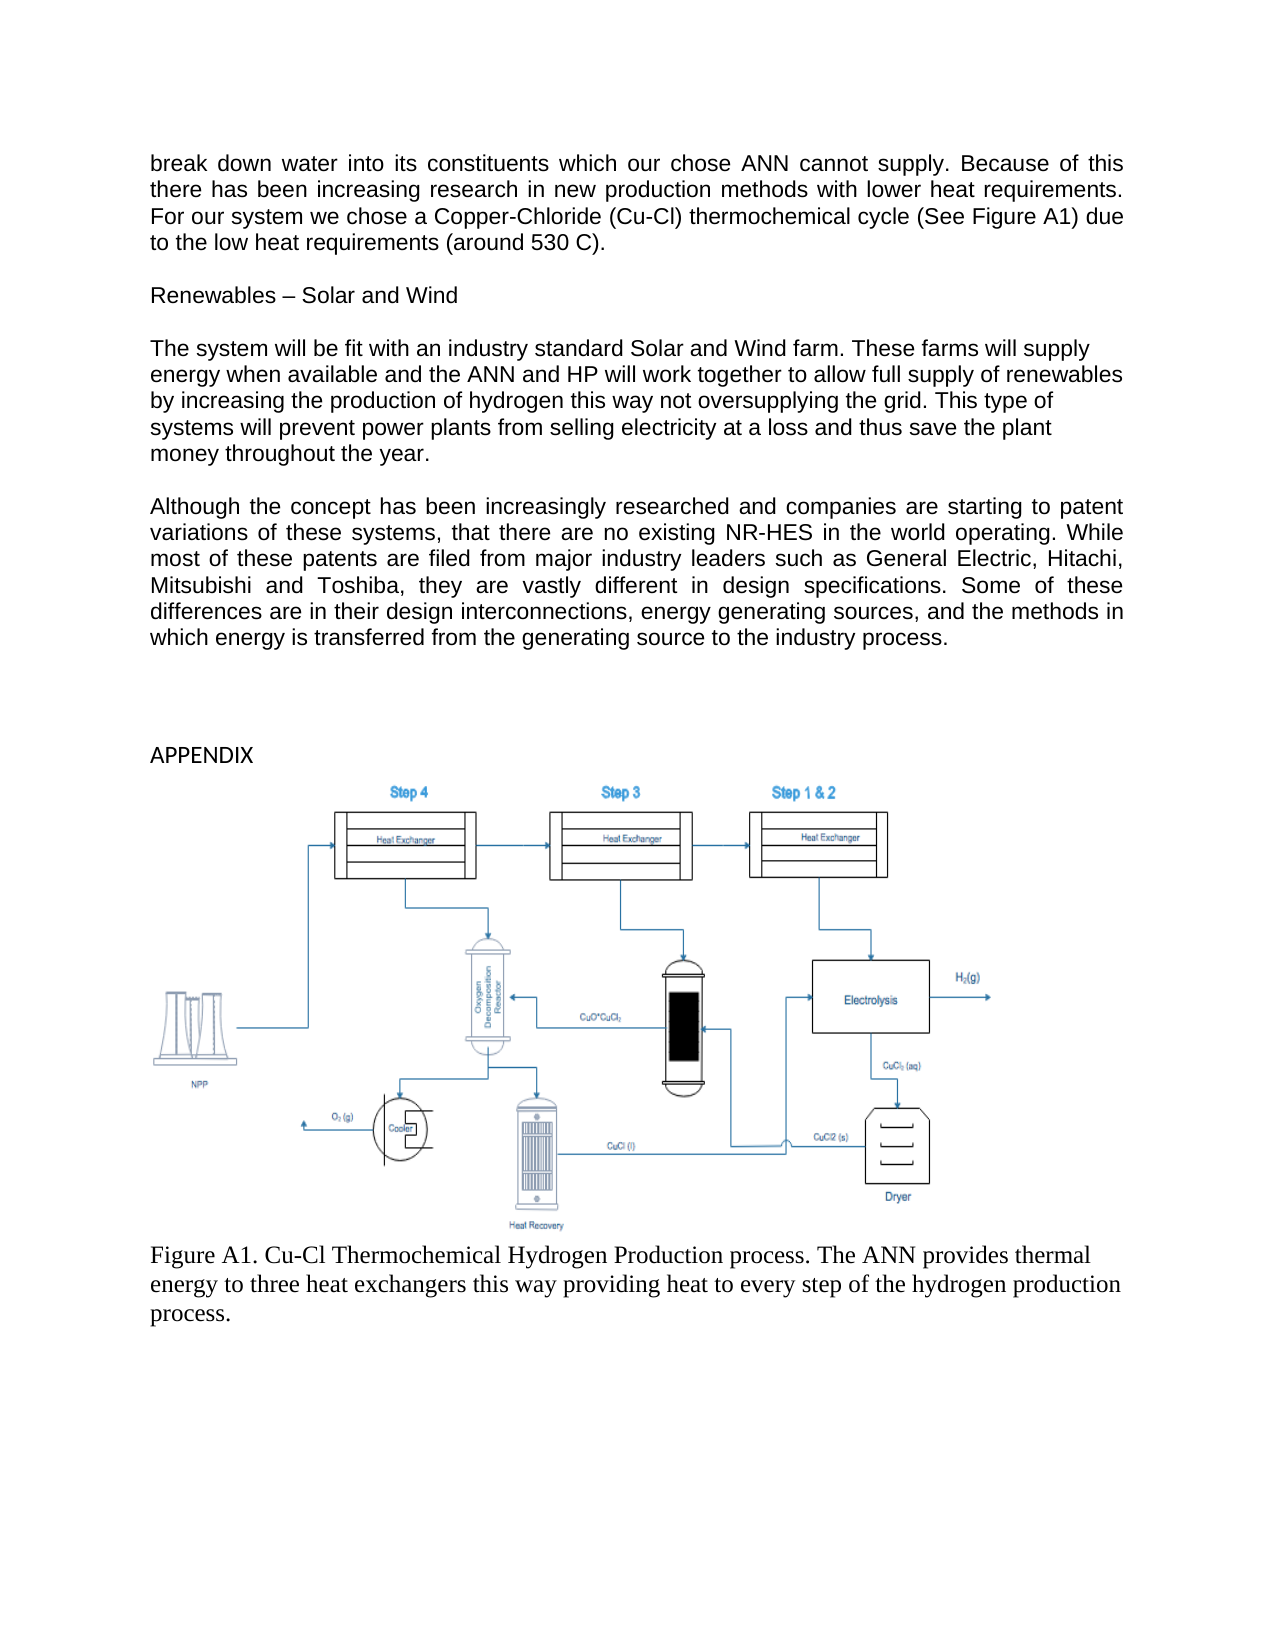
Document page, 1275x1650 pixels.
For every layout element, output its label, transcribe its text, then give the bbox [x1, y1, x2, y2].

picture [150, 769, 995, 1241]
text Although the concept has been increasingly researched and companies are starting to patent variations of these systems, that there are no existing NR-HES in the world operating. While most of these patents are filed from major industry leaders such as General Electric, Hitachi, Mitsubishi and Toshiba, they are vastly different in design specifications. Some of these differences are in their design interconnections, energy generating sources, and the methods in which energy is transferred from the generating source to the industry process. [150, 493, 1125, 651]
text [150, 150, 1125, 255]
text The system will be fit with an industry standard Solar and Wind farm. These farms will supply energy when available and the ANN and HP will work together to allow full supply of renewables by increasing the production of hydrogen this way not oversupplying the grid. This type of systems will prevent power plants from selling electricity at a loss and thus save the plant money throughout the year. [150, 334, 1125, 466]
text Figure A1. Cu-Cl Thermochemical Hydrogen Production process. The ANN provides thermal energy to three heat exchangers this way providing heat to every step of the hydrogen production process. [150, 1240, 1125, 1326]
text APPENDIX [150, 739, 1125, 769]
text Renewables – Solar and Wind [150, 282, 1125, 308]
